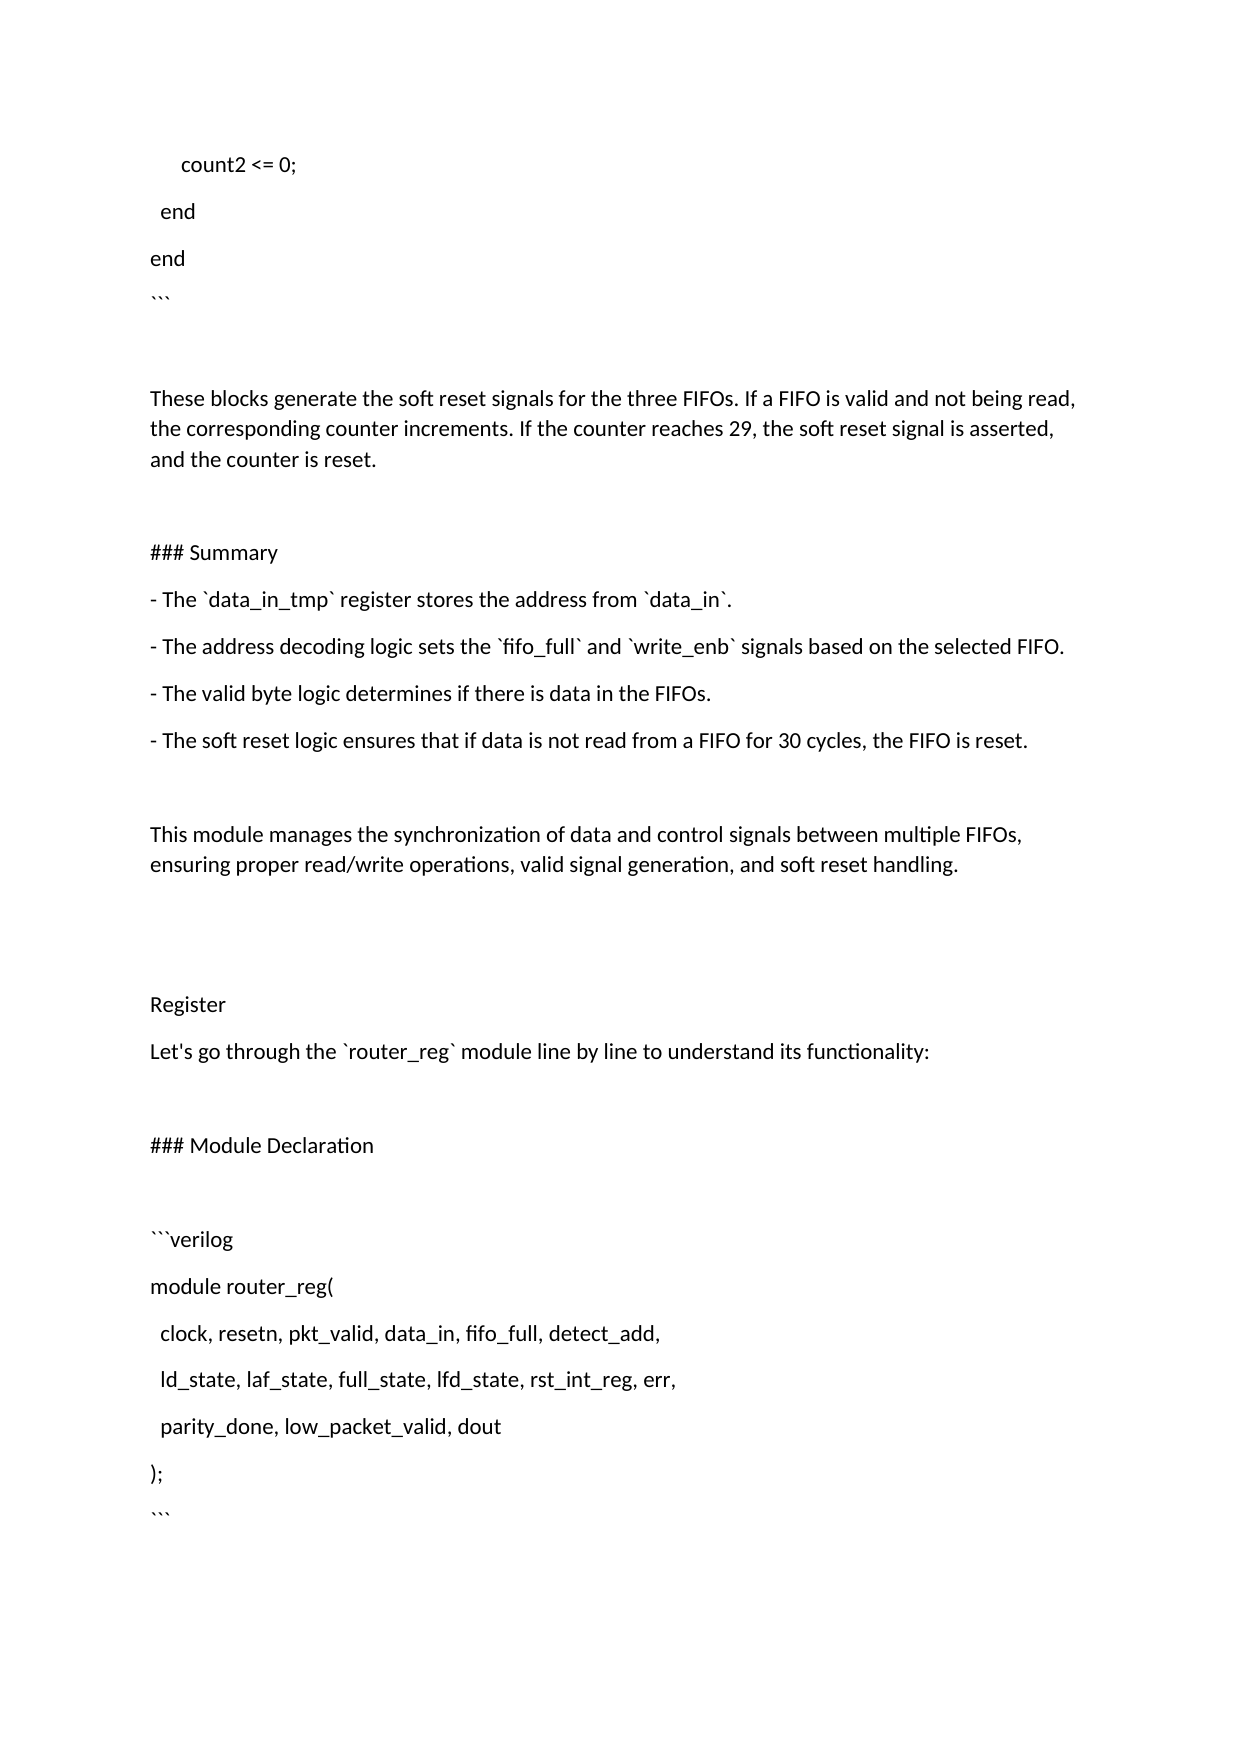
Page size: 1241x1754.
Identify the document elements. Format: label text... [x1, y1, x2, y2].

text clock, resetn, pkt_valid, data_in, fifo_full, detect_add, [150, 1319, 1090, 1347]
text parity_done, low_packet_valid, dout [150, 1412, 1090, 1441]
text end [150, 244, 1090, 272]
text - The soft reset logic ensures that if data is not read from a FIFO for 30 cycles, the FIFO is reset. [150, 726, 1090, 754]
text ### Summary [150, 538, 1090, 567]
text ); [150, 1459, 1090, 1487]
text ``` [150, 1506, 1090, 1534]
text - The `data_in_tmp` register stores the address from `data_in`. [150, 585, 1090, 613]
text end [150, 197, 1090, 225]
text Register [150, 991, 1090, 1019]
text ```verilog [150, 1225, 1090, 1253]
text - The address decoding logic sets the `fifo_full` and `write_enb` signals based on the selected FIFO. [150, 632, 1090, 660]
text - The valid byte logic determines if there is data in the FIFOs. [150, 679, 1090, 707]
text module router_reg( [150, 1272, 1090, 1300]
text This module manages the synchronization of data and control signals between multiple FIFOs, ensuring proper read/write operations, valid signal generation, and soft reset handling. [150, 820, 1090, 878]
text ld_state, laf_state, full_state, lfd_state, rst_int_reg, err, [150, 1366, 1090, 1394]
text These blocks generate the soft reset signals for the three FIFOs. If a FIFO is valid and not being read, the corresponding counter increments. If the counter reaches 29, the soft reset signal is asserted, and the counter is reset. [150, 384, 1090, 473]
text ### Module Declaration [150, 1131, 1090, 1159]
text count2 <= 0; [150, 150, 1090, 178]
text Let's go through the `router_reg` module line by line to understand its functionality: [150, 1037, 1090, 1066]
text ``` [150, 291, 1090, 319]
